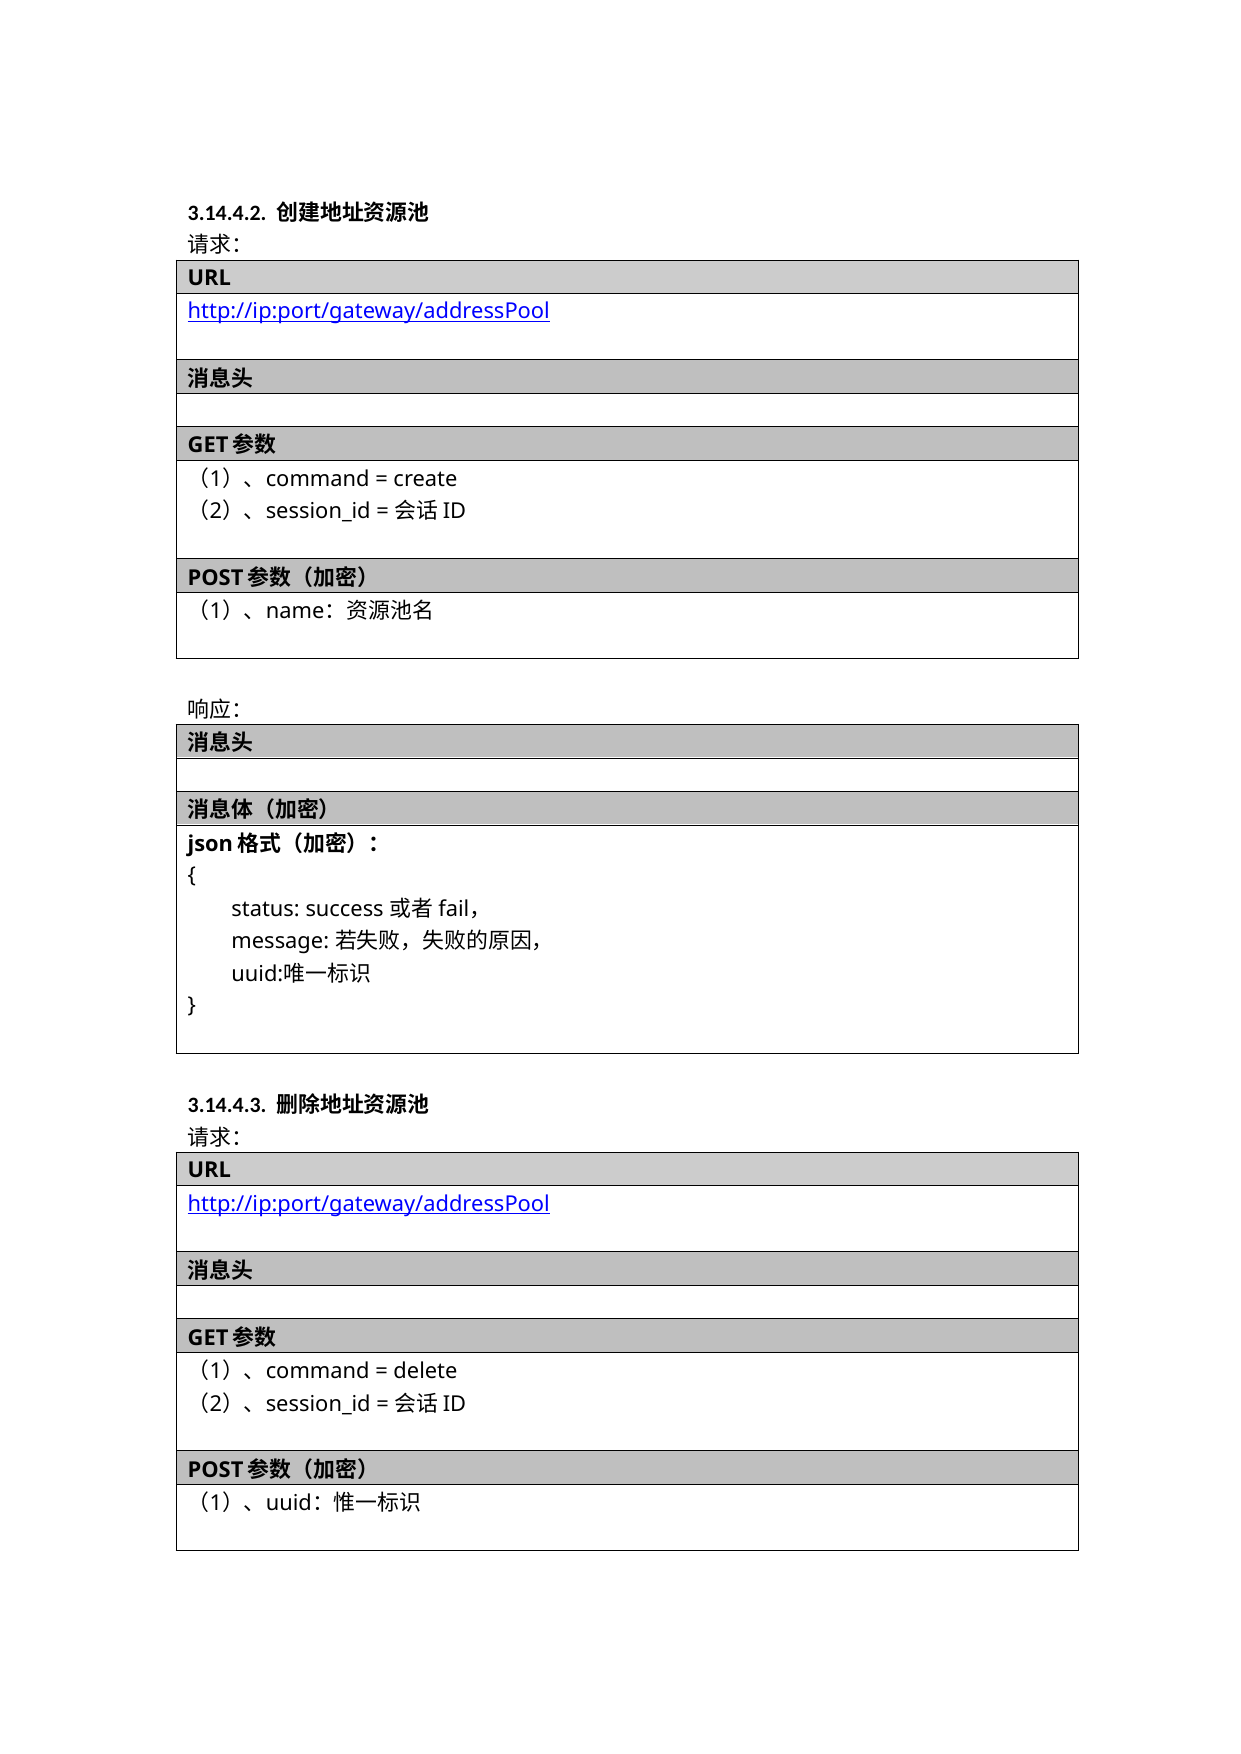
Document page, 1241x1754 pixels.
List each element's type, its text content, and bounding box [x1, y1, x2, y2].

table_cell json格式（加密）： { status: success 或者 fail， message: 若失败，失败的原因， uuid:唯一标识 } [177, 826, 1078, 1053]
text 请求： [187, 1119, 1053, 1152]
table_cell （1）、uuid：惟一标识 [177, 1485, 1078, 1550]
table_cell 消息体（加密） [177, 792, 1078, 824]
table_cell [177, 759, 1078, 791]
table_header URL [177, 1153, 1078, 1185]
text 请求： [187, 227, 1053, 259]
table_cell [177, 394, 1078, 426]
table_cell http://ip:port/gateway/addressPool [177, 1186, 1078, 1251]
table_cell POST参数（加密） [177, 1451, 1078, 1484]
table_header URL [177, 261, 1078, 293]
table_cell http://ip:port/gateway/addressPool [177, 294, 1078, 359]
table_cell （1）、command = create （2）、session_id = 会话ID [177, 461, 1078, 558]
text 响应： [187, 691, 1053, 724]
table_cell 消息头 [177, 360, 1078, 393]
table_cell 消息头 [177, 1252, 1078, 1285]
table_cell [177, 1286, 1078, 1318]
table_cell POST参数（加密） [177, 559, 1078, 592]
list 删除地址资源池 [187, 1087, 1053, 1119]
table_header 消息头 [177, 725, 1078, 757]
list 创建地址资源池 [187, 194, 1053, 227]
table_cell （1）、name：资源池名 [177, 593, 1078, 658]
table_cell GET参数 [177, 1319, 1078, 1352]
table_cell （1）、command = delete （2）、session_id = 会话ID [177, 1353, 1078, 1450]
table_cell GET参数 [177, 427, 1078, 460]
